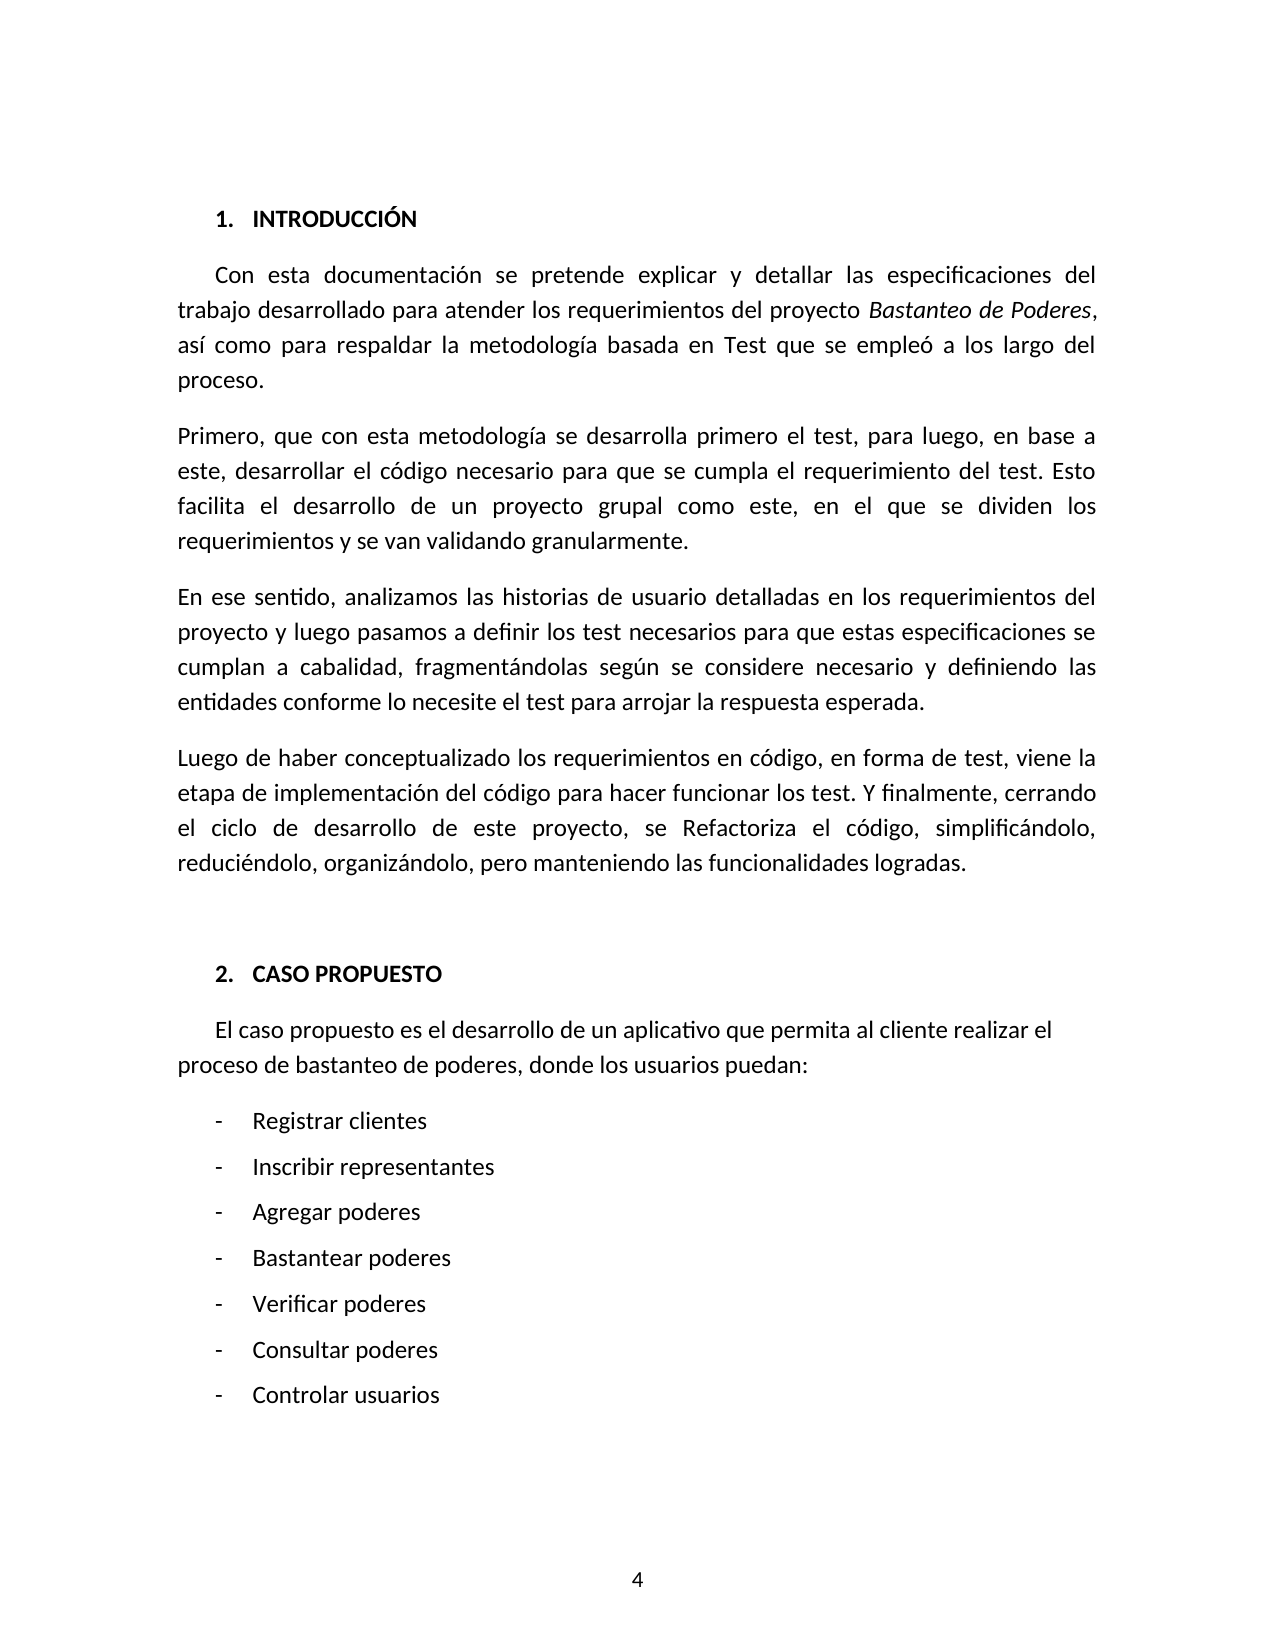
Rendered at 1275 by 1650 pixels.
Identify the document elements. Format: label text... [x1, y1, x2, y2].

list INTRODUCCIÓN [215, 203, 1098, 234]
list Consultar poderes [215, 1334, 1098, 1364]
text Luego de haber conceptualizado los requerimientos en código, en forma de test, viene la etapa de implementación del código para hacer funcionar los test. Y finalmente, cerrando el ciclo de desarrollo de este proyecto, se Refactoriza el código, simplificándolo, reduciéndolo, organizándolo, pero manteniendo las funcionalidades logradas. [177, 742, 1098, 877]
list CASO PROPUESTO [215, 958, 1098, 989]
text En ese sentido, analizamos las historias de usuario detalladas en los requerimientos del proyecto y luego pasamos a definir los test necesarios para que estas especificaciones se cumplan a cabalidad, fragmentándolas según se considere necesario y definiendo las entidades conforme lo necesite el test para arrojar la respuesta esperada. [177, 581, 1098, 716]
text Con esta documentación se pretende explicar y detallar las especificaciones del trabajo desarrollado para atender los requerimientos del proyecto Bastanteo de Poderes, así como para respaldar la metodología basada en Test que se empleó a los largo del proceso. [177, 259, 1098, 395]
list Controlar usuarios [215, 1379, 1098, 1410]
list Bastantear poderes [215, 1242, 1098, 1273]
list Agregar poderes [215, 1197, 1098, 1227]
list Inscribir representantes [215, 1151, 1098, 1181]
list Registrar clientes [215, 1105, 1098, 1136]
text Primero, que con esta metodología se desarrolla primero el test, para luego, en base a este, desarrollar el código necesario para que se cumpla el requerimiento del test. Esto facilita el desarrollo de un proyecto grupal como este, en el que se dividen los requerimientos y se van validando granularmente. [177, 420, 1098, 556]
list Verificar poderes [215, 1288, 1098, 1318]
text El caso propuesto es el desarrollo de un aplicativo que permita al cliente realizar el proceso de bastanteo de poderes, donde los usuarios puedan: [177, 1014, 1098, 1080]
